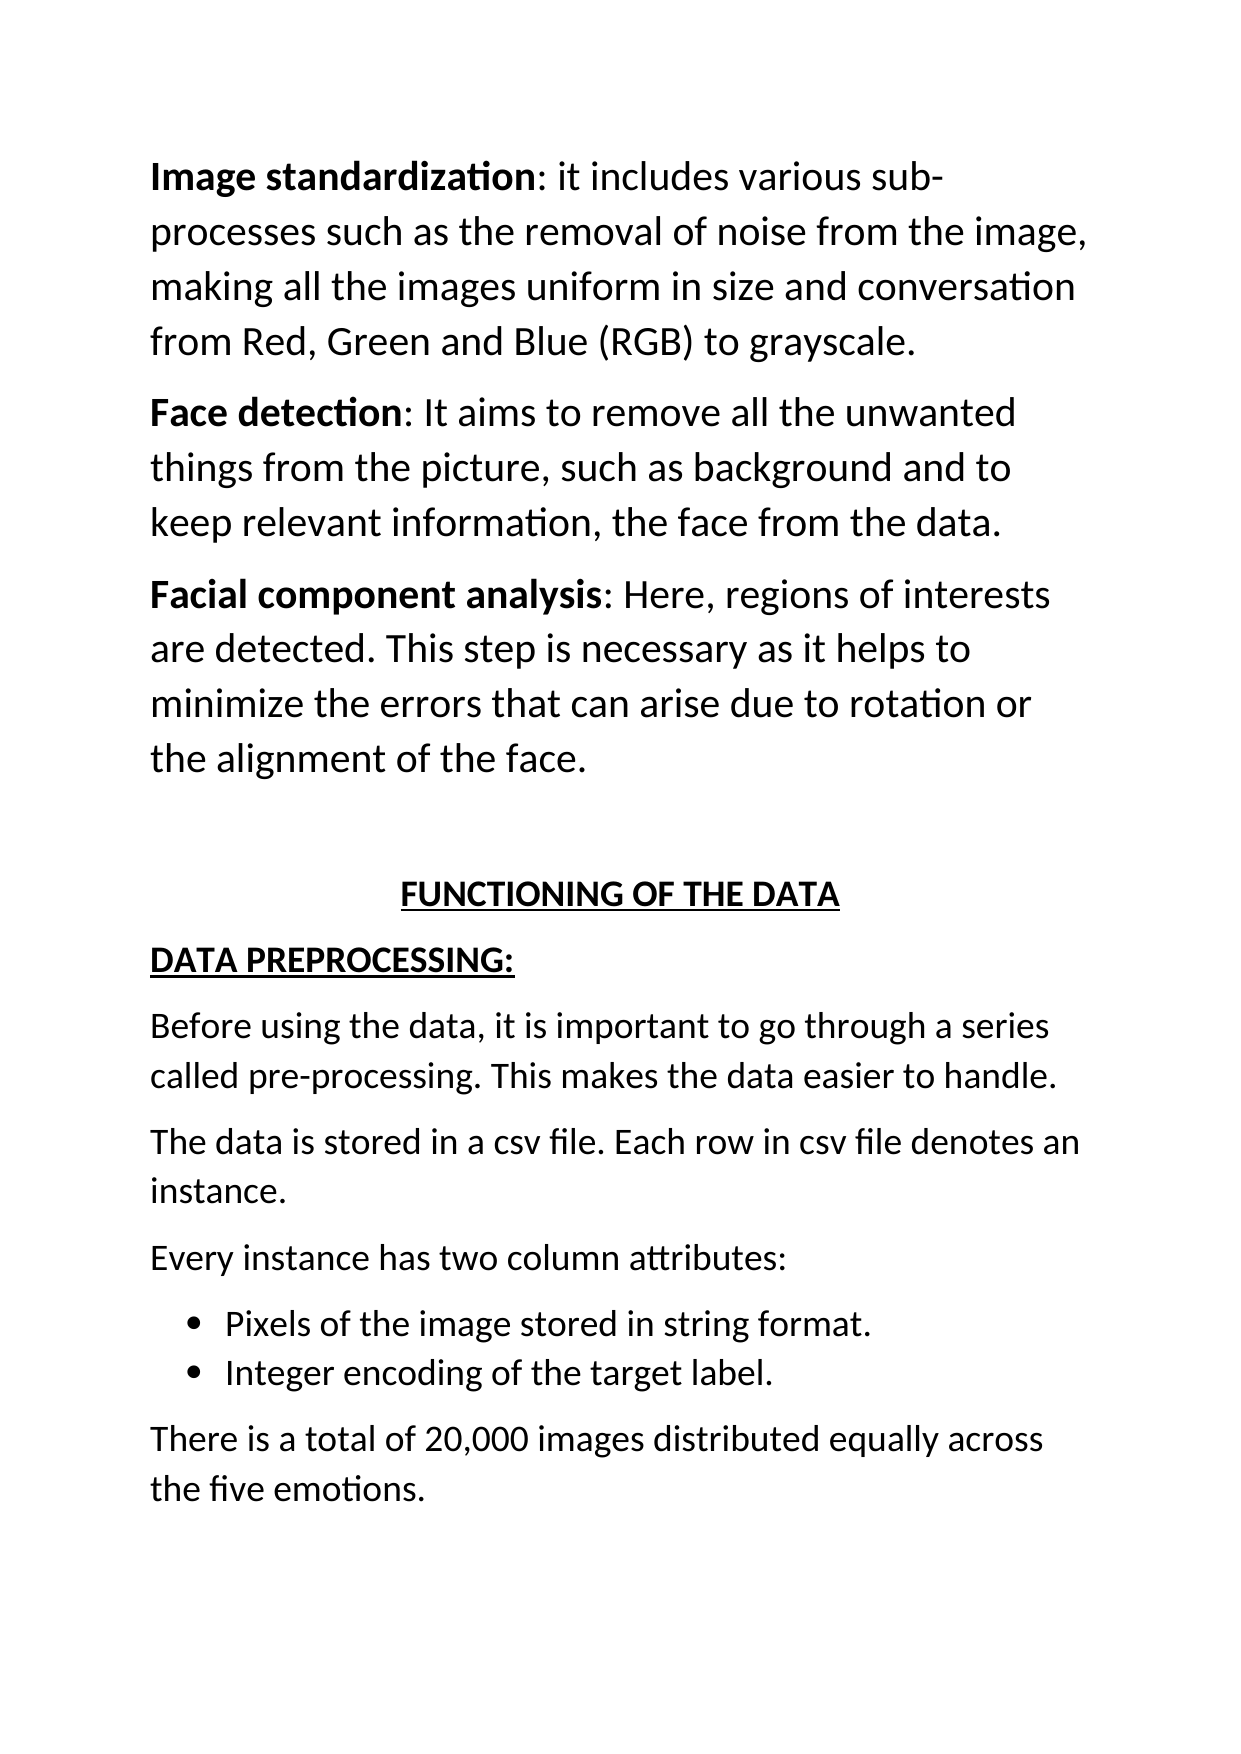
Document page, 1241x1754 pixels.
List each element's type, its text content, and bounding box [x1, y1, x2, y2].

text Before using the data, it is important to go through a series called pre-processing. This makes the data easier to handle. [150, 1002, 1090, 1098]
text FUNCTIONING OF THE DATA [150, 870, 1090, 916]
text Image standardization: it includes various sub-processes such as the removal of noise from the image, making all the images uniform in size and conversation from Red, Green and Blue (RGB) to grayscale. [150, 150, 1090, 366]
text There is a total of 20,000 images distributed equally across the five emotions. [150, 1415, 1090, 1511]
list Pixels of the image stored in string format. [187, 1300, 1090, 1346]
text Face detection: It aims to remove all the unwanted things from the picture, such as background and to keep relevant information, the face from the data. [150, 386, 1090, 547]
list Integer encoding of the target label. [187, 1349, 1090, 1395]
text The data is stored in a csv file. Each row in csv file denotes an instance. [150, 1118, 1090, 1213]
text Facial component analysis: Here, regions of interests are detected. This step is necessary as it helps to minimize the errors that can arise due to rotation or the alignment of the face. [150, 568, 1090, 783]
text Every instance has two column attributes: [150, 1233, 1090, 1279]
text DATA PREPROCESSING: [150, 936, 1090, 982]
